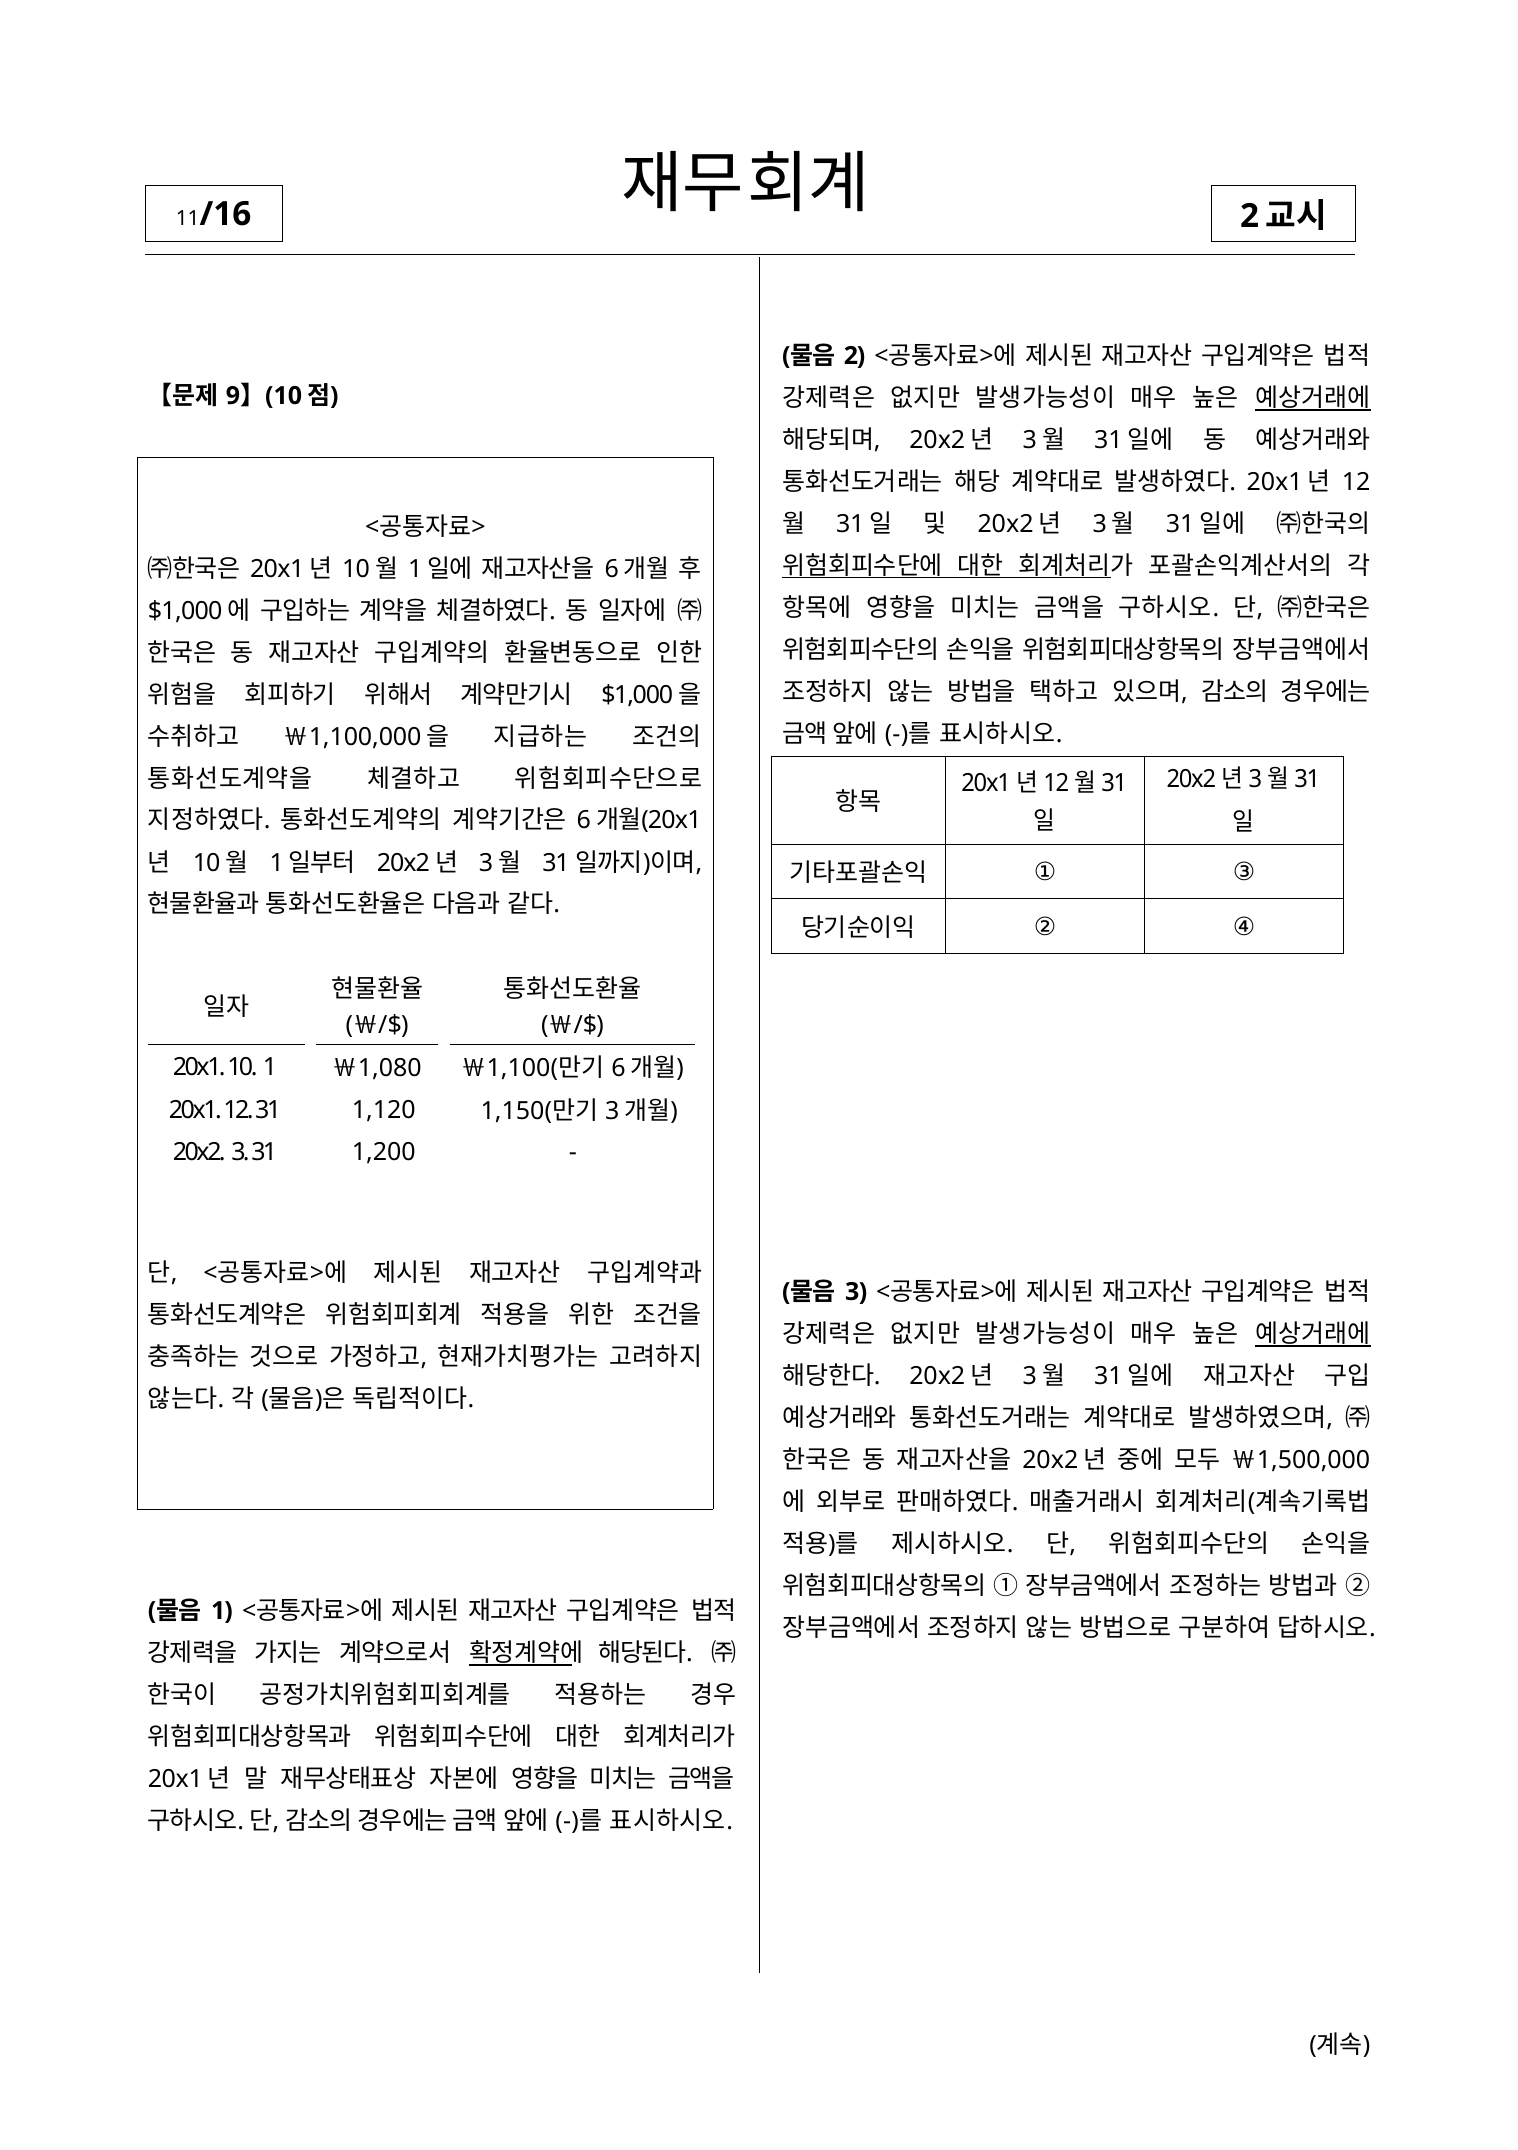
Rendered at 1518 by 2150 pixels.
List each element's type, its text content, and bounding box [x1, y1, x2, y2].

table_cell ② [946, 899, 1144, 953]
text (물음 3) <공통자료>에 제시된 재고자산 구입계약은 법적 강제력은 없지만 발생가능성이 매우 높은 예상거래에 해당한다. 20x2년 3월 31일에 재고자산 구입 예상거래와 통화선도거래는 계약대로 발생하였으며, ㈜한국은 동 재고자산을 20x2년 중에 모두 ￦1,500,000에 외부로 판매하였다. 매출거래시 회계처리(계속기록법 적용)를 제시하시오. 단, 위험회피수단의 손익을 위험회피대상항목의 ① 장부금액에서 조정하는 방법과 ② 장부금액에서 조정하지 않는 방법으로 구분하여 답하시오. [782, 1272, 1370, 1644]
text (물음 1) <공통자료>에 제시된 재고자산 구입계약은 법적 강제력을 가지는 계약으로서 확정계약에 해당된다. ㈜한국이 공정가치위험회피회계를 적용하는 경우 위험회피대상항목과 위험회피수단에 대한 회계처리가 20x1년 말 재무상태표상 자본에 영향을 미치는 금액을 구하시오. 단, 감소의 경우에는 금액 앞에 (-)를 표시하시오. [148, 1591, 736, 1837]
table_header 20x1년 12월 31일 [946, 757, 1144, 844]
table_header <공통자료> ㈜한국은 20x1년 10월 1일에 재고자산을 6개월 후 $1,000에 구입하는 계약을 체결하였다. 동 일자에 ㈜한국은 동 재고자산 구입계약의 환율변동으로 인한 위험을 회피하기 위해서 계약만기시 $1,000을 수취하고 ￦1,100,000을 지급하는 조건의 통화선도계약을 체결하고 위험회피수단으로 지정하였다. 통화선도계약의 계약기간은 6개월(20x1년 10월 1일부터 20x2년 3월 31일까지)이며, 현물환율과 통화선도환율은 다음과 같다. 단, <공통자료>에 제시된 재고자산 구입계약과 통화선도계약은 위험회피회계 적용을 위한 조건을 충족하는 것으로 가정하고, 현재가치평가는 고려하지 않는다. 각 (물음)은 독립적이다. [138, 458, 713, 1508]
table_header 20x2년 3월 31일 [1145, 757, 1343, 844]
table_cell ③ [1145, 845, 1343, 898]
table_header 항목 [772, 757, 945, 844]
text (물음 2) <공통자료>에 제시된 재고자산 구입계약은 법적 강제력은 없지만 발생가능성이 매우 높은 예상거래에 해당되며, 20x2년 3월 31일에 동 예상거래와 통화선도거래는 해당 계약대로 발생하였다. 20x1년 12월 31일 및 20x2년 3월 31일에 ㈜한국의 위험회피수단에 대한 회계처리가 포괄손익계산서의 각 항목에 영향을 미치는 금액을 구하시오. 단, ㈜한국은 위험회피수단의 손익을 위험회피대상항목의 장부금액에서 조정하지 않는 방법을 택하고 있으며, 감소의 경우에는 금액 앞에 (-)를 표시하시오. [782, 336, 1370, 750]
table_cell ① [946, 845, 1144, 898]
table_cell 기타포괄손익 [772, 845, 945, 898]
table_cell ④ [1145, 899, 1343, 953]
text 【문제 9】(10점) [148, 375, 736, 411]
table_cell 당기순이익 [772, 899, 945, 953]
